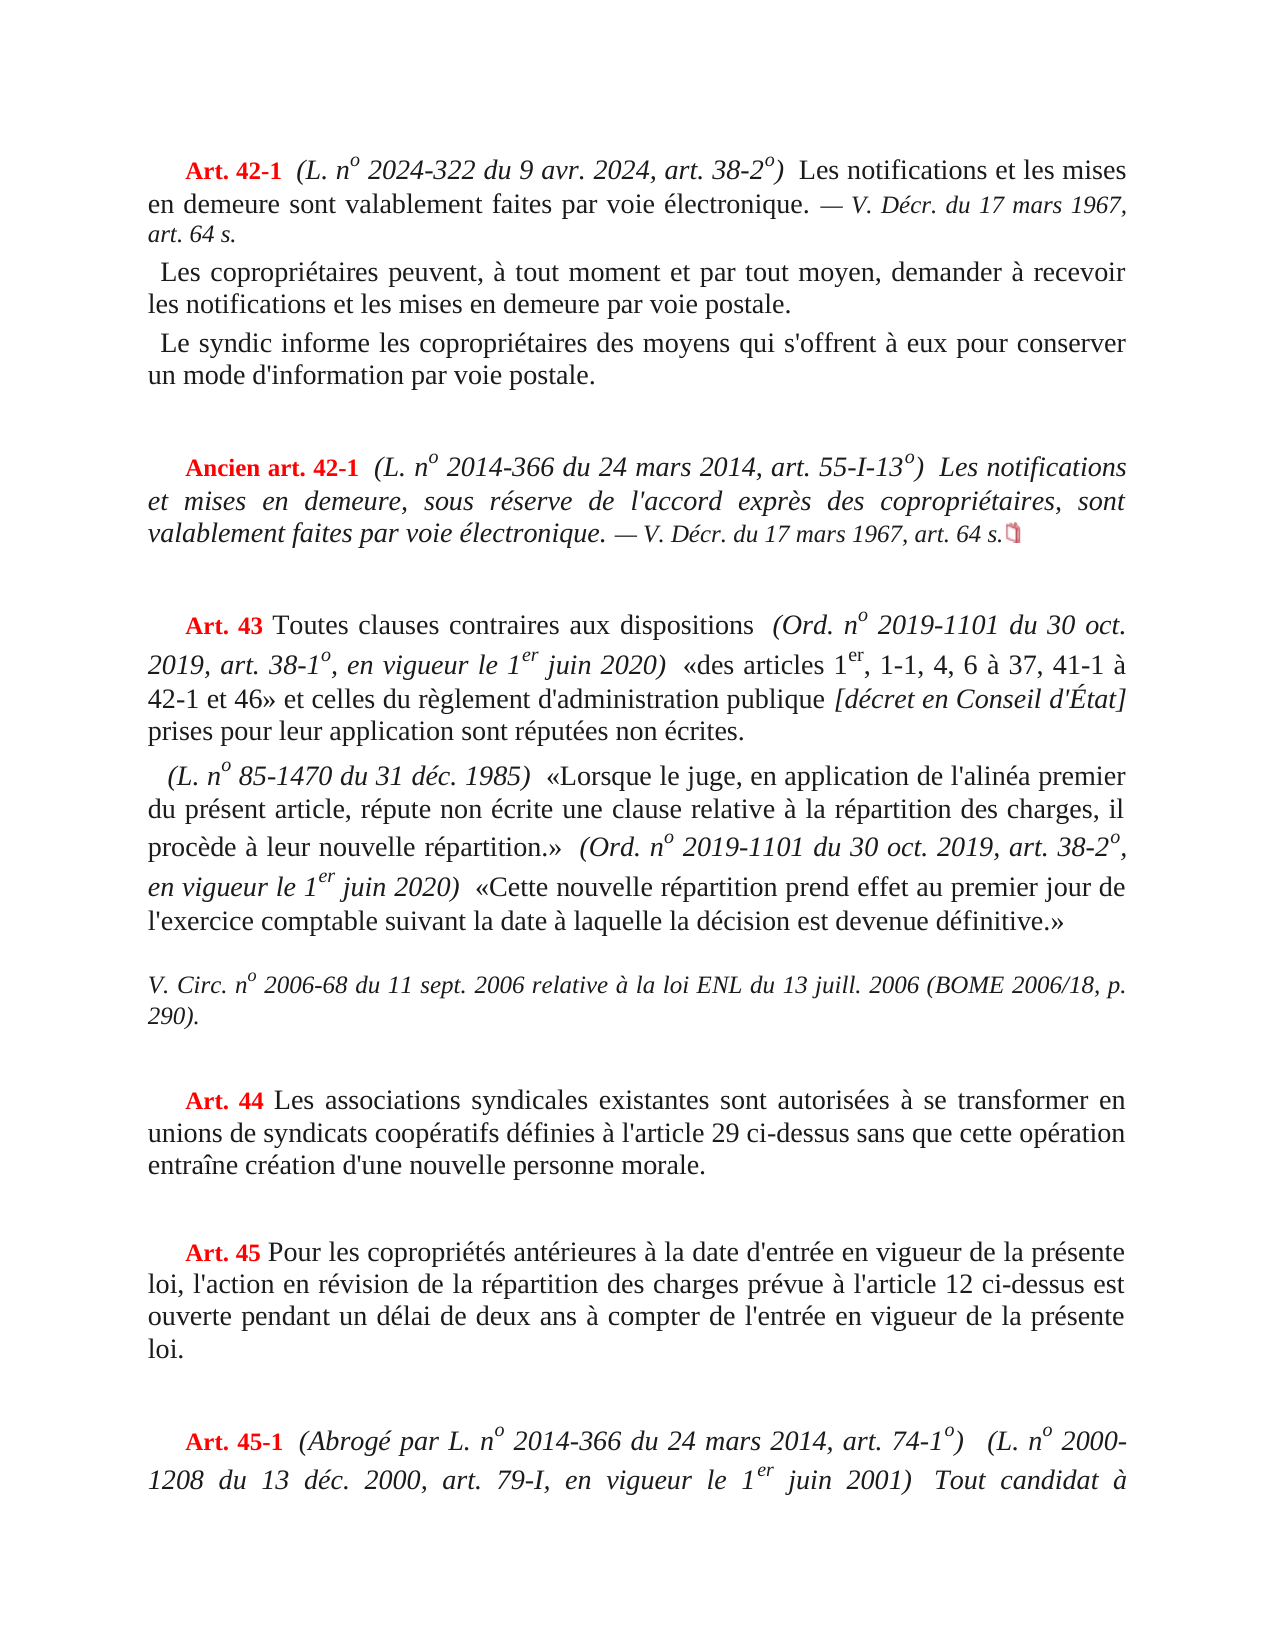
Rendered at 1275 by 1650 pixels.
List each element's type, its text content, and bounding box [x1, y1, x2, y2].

text Art. 45 Pour les copropriétés antérieures à la date d'entrée en vigueur de la présente loi, l'action en révision de la répartition des charges prévue à l'article 12 ci-dessus est ouverte pendant un délai de deux ans à compter de l'entrée en vigueur de la présente loi. [148, 1234, 1127, 1364]
text Le syndic informe les copropriétaires des moyens qui s'offrent à eux pour conserver un mode d'information par voie postale. [148, 326, 1127, 391]
text Art. 43 Toutes clauses contraires aux dispositions (Ord. no 2019-1101 du 30 oct. 2019, art. 38-1o, en vigueur le 1er juin 2020) «des articles 1er, 1-1, 4, 6 à 37, 41-1 à 42-1 et 46» et celles du règlement d'administration publique [décret en Conseil d'État] prises pour leur application sont réputées non écrites. [148, 603, 1127, 746]
text Les copropriétaires peuvent, à tout moment et par tout moyen, demander à recevoir les notifications et les mises en demeure par voie postale. [148, 254, 1127, 319]
text (L. no 85-1470 du 31 déc. 1985) «Lorsque le juge, en application de l'alinéa premier du présent article, répute non écrite une clause relative à la répartition des charges, il procède à leur nouvelle répartition.» (Ord. no 2019-1101 du 30 oct. 2019, art. 38-2o, en vigueur le 1er juin 2020) «Cette nouvelle répartition prend effet au premier jour de l'exercice comptable suivant la date à laquelle la décision est devenue définitive.» [148, 753, 1127, 936]
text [148, 1418, 1127, 1497]
picture [1003, 522, 1024, 543]
text Art. 44 Les associations syndicales existantes sont autorisées à se transformer en unions de syndicats coopératifs définies à l'article 29 ci-dessus sans que cette opération entraîne création d'une nouvelle personne morale. [148, 1083, 1127, 1181]
text V. Circ. no 2006-68 du 11 sept. 2006 relative à la loi ENL du 13 juill. 2006 (BOME 2006/18, p. 290). [148, 965, 1127, 1029]
text Art. 42-1 (L. no 2024-322 du 9 avr. 2024, art. 38-2o) Les notifications et les mises en demeure sont valablement faites par voie électronique. — V. Décr. du 17 mars 1967, art. 64 s. [148, 148, 1127, 248]
text Ancien art. 42-1 (L. no 2014-366 du 24 mars 2014, art. 55-I-13o) Les notifications et mises en demeure, sous réserve de l'accord exprès des copropriétaires, sont valablement faites par voie électronique. — V. Décr. du 17 mars 1967, art. 64 s. [148, 444, 1127, 549]
